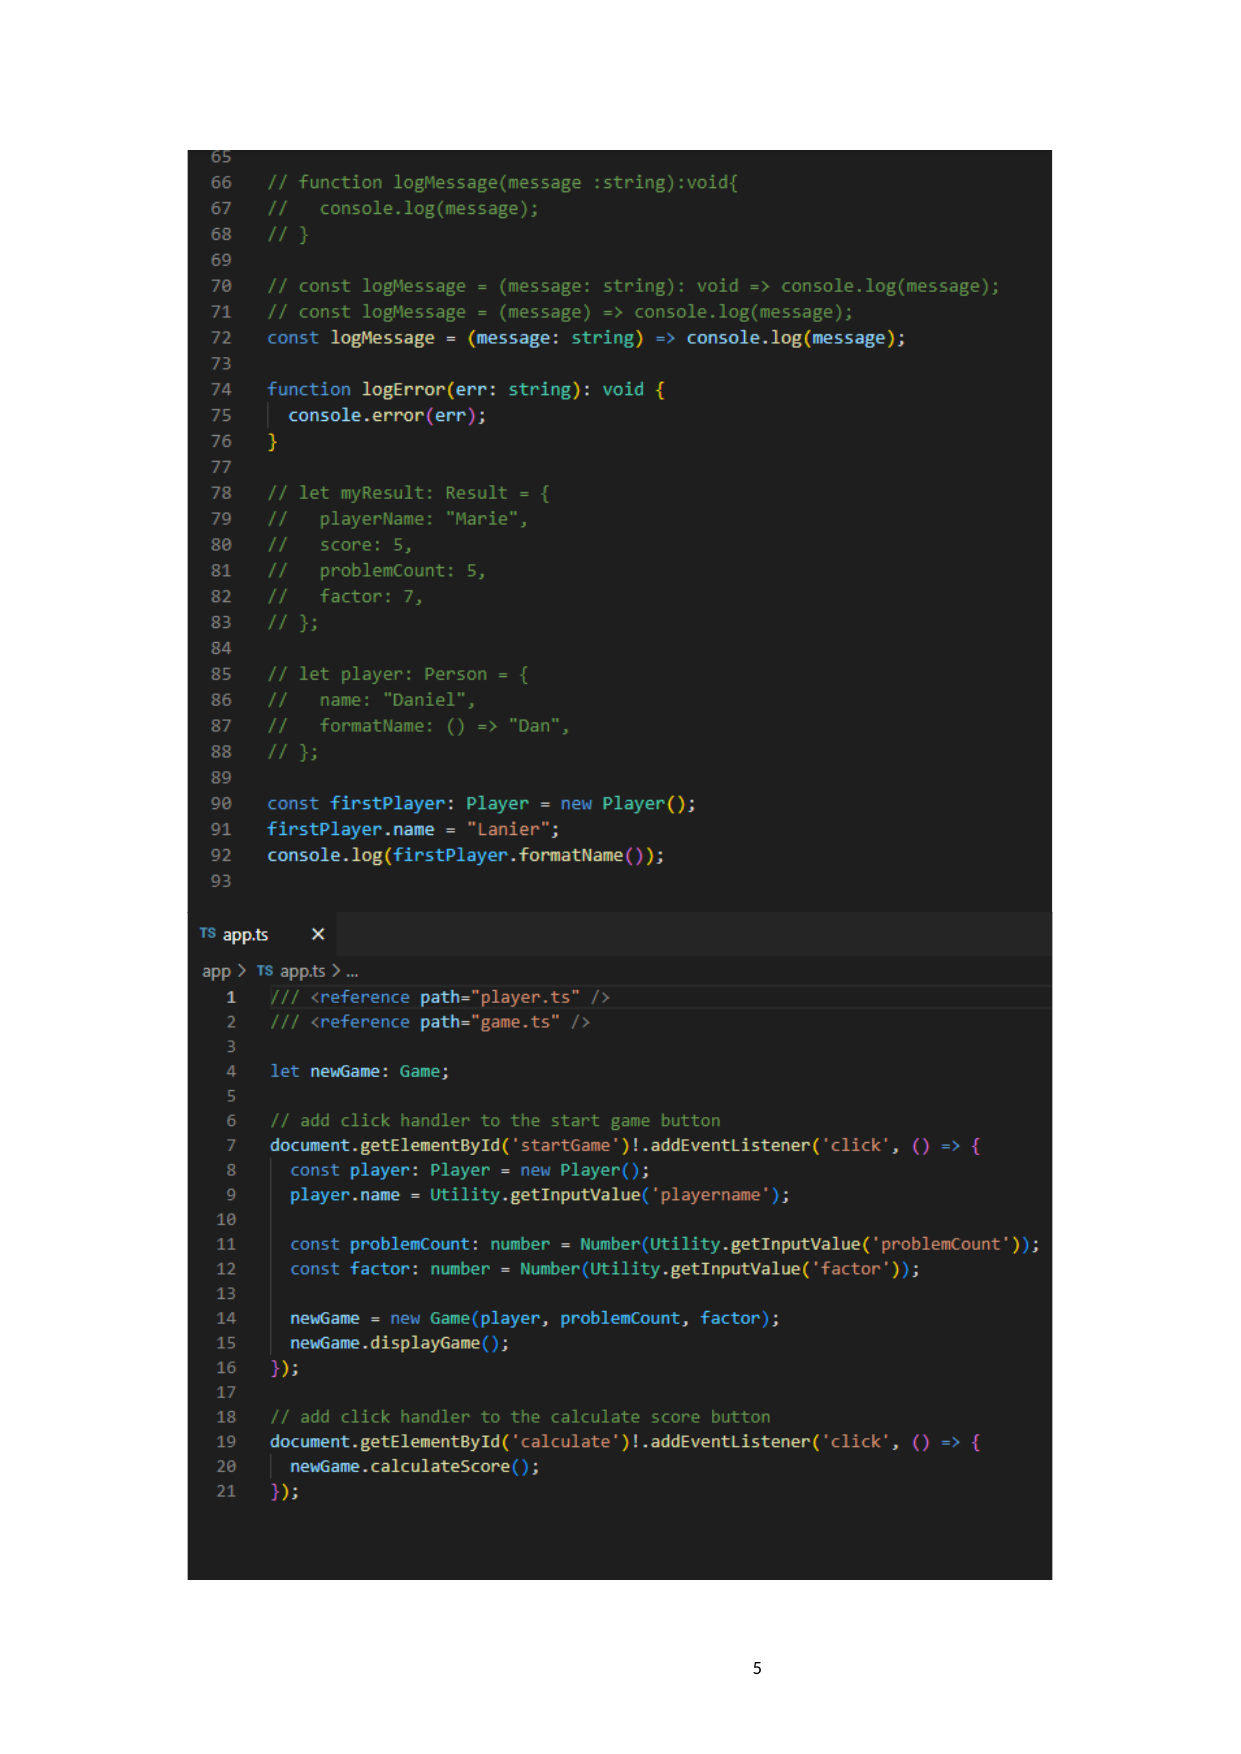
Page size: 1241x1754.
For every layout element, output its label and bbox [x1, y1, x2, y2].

picture [187, 150, 1053, 1580]
